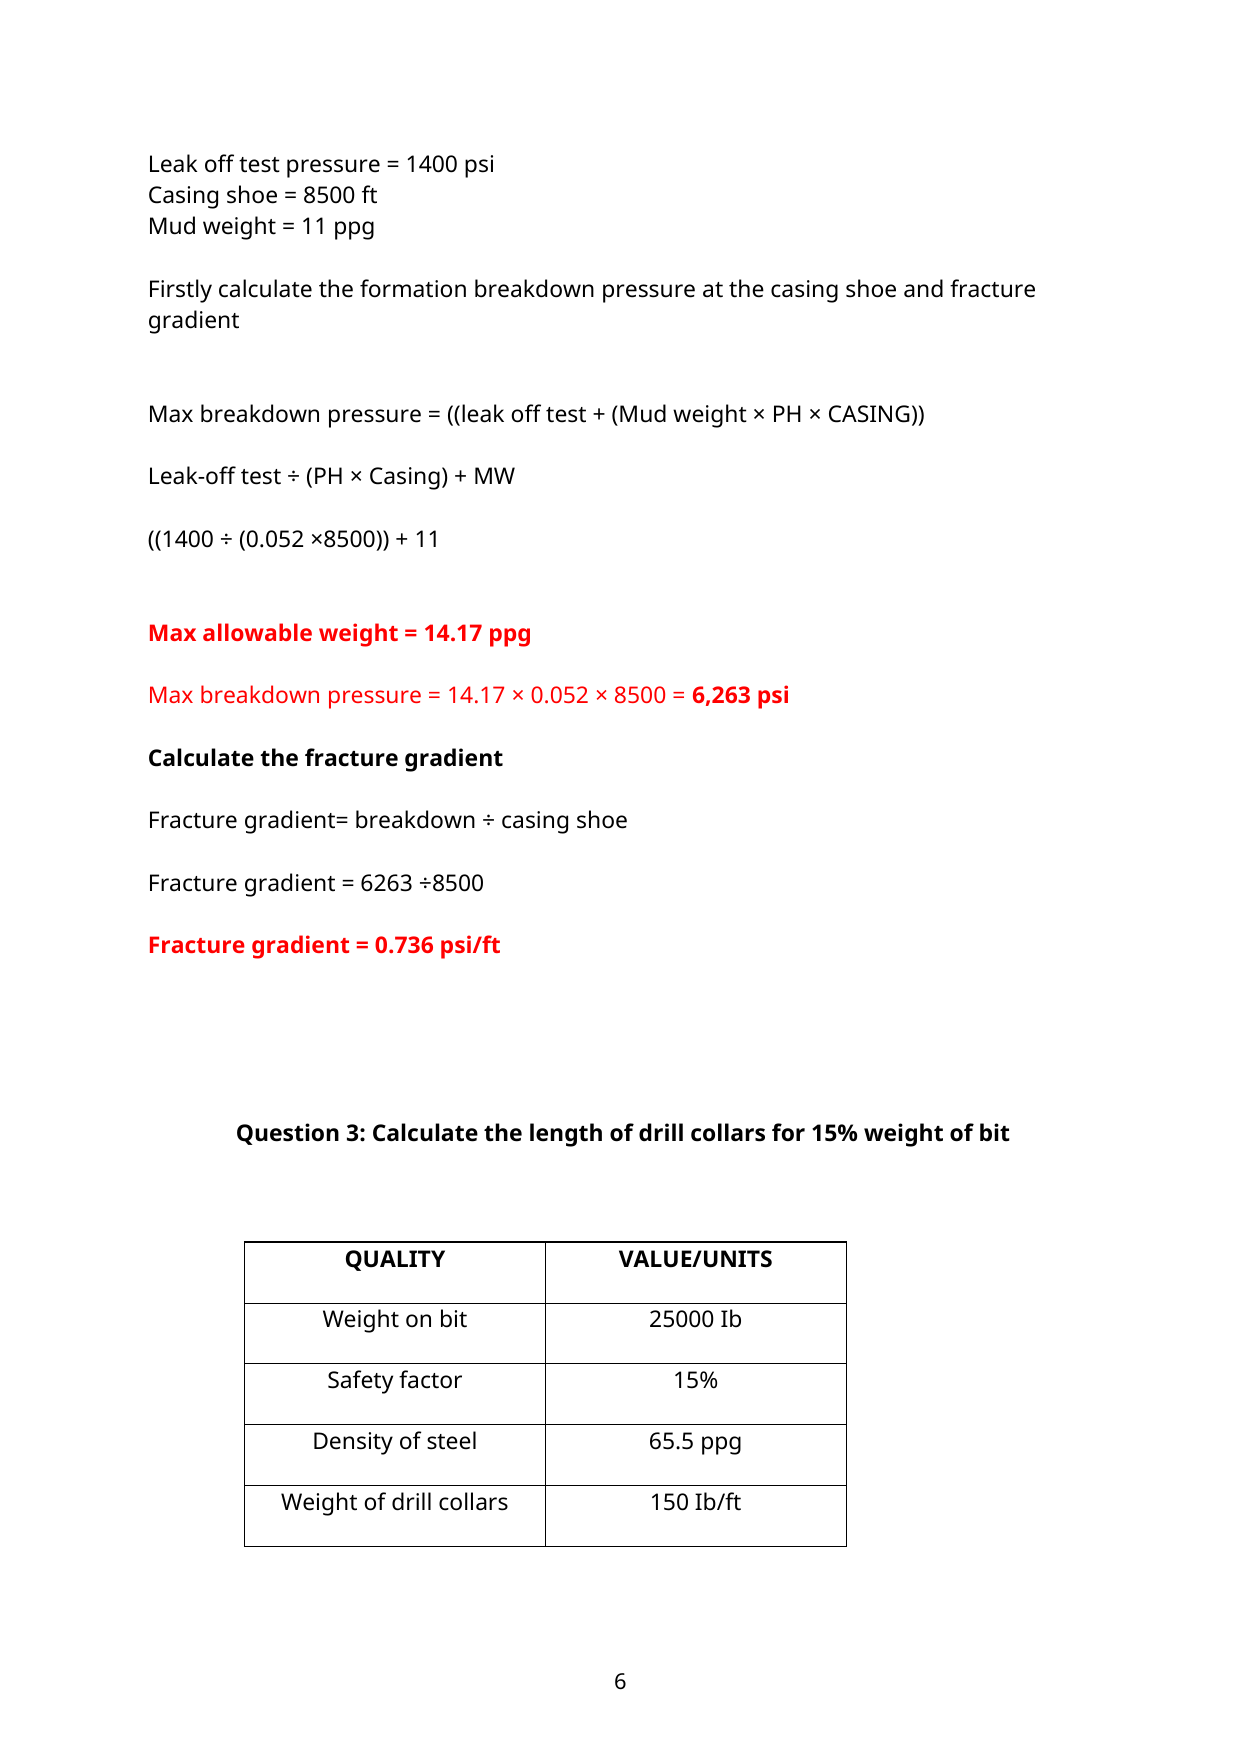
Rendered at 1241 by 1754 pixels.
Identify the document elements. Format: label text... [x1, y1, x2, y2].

table_cell 65.5 ppg [546, 1425, 846, 1485]
text Fracture gradient = 0.736 psi/ft [148, 929, 1092, 960]
text Firstly calculate the formation breakdown pressure at the casing shoe and fracture gradient [148, 273, 1092, 335]
text ((1400 ÷ (0.052 ×8500)) + 11 [148, 523, 1092, 554]
text Question 3: Calculate the length of drill collars for 15% weight of bit [148, 1116, 1092, 1148]
text Fracture gradient= breakdown ÷ casing shoe [148, 804, 1092, 835]
table_cell Weight of drill collars [245, 1486, 545, 1546]
text Casing shoe = 8500 ft [148, 179, 1092, 210]
table_header VALUE/UNITS [546, 1243, 846, 1302]
text Leak off test pressure = 1400 psi [148, 148, 1092, 179]
table_cell Weight on bit [245, 1304, 545, 1363]
table_header QUALITY [245, 1243, 545, 1302]
table_cell 25000 Ib [546, 1304, 846, 1363]
text Max breakdown pressure = 14.17 × 0.052 × 8500 = 6,263 psi [148, 679, 1092, 710]
text Max allowable weight = 14.17 ppg [148, 616, 1092, 648]
text Fracture gradient = 6263 ÷8500 [148, 866, 1092, 898]
text Leak-off test ÷ (PH × Casing) + MW [148, 460, 1092, 491]
text Mud weight = 11 ppg [148, 210, 1092, 241]
table_cell 15% [546, 1364, 846, 1424]
table_cell 150 Ib/ft [546, 1486, 846, 1546]
text Calculate the fracture gradient [148, 741, 1092, 773]
table_cell Safety factor [245, 1364, 545, 1424]
text Max breakdown pressure = ((leak off test + (Mud weight × PH × CASING)) [148, 398, 1092, 429]
table_cell Density of steel [245, 1425, 545, 1485]
